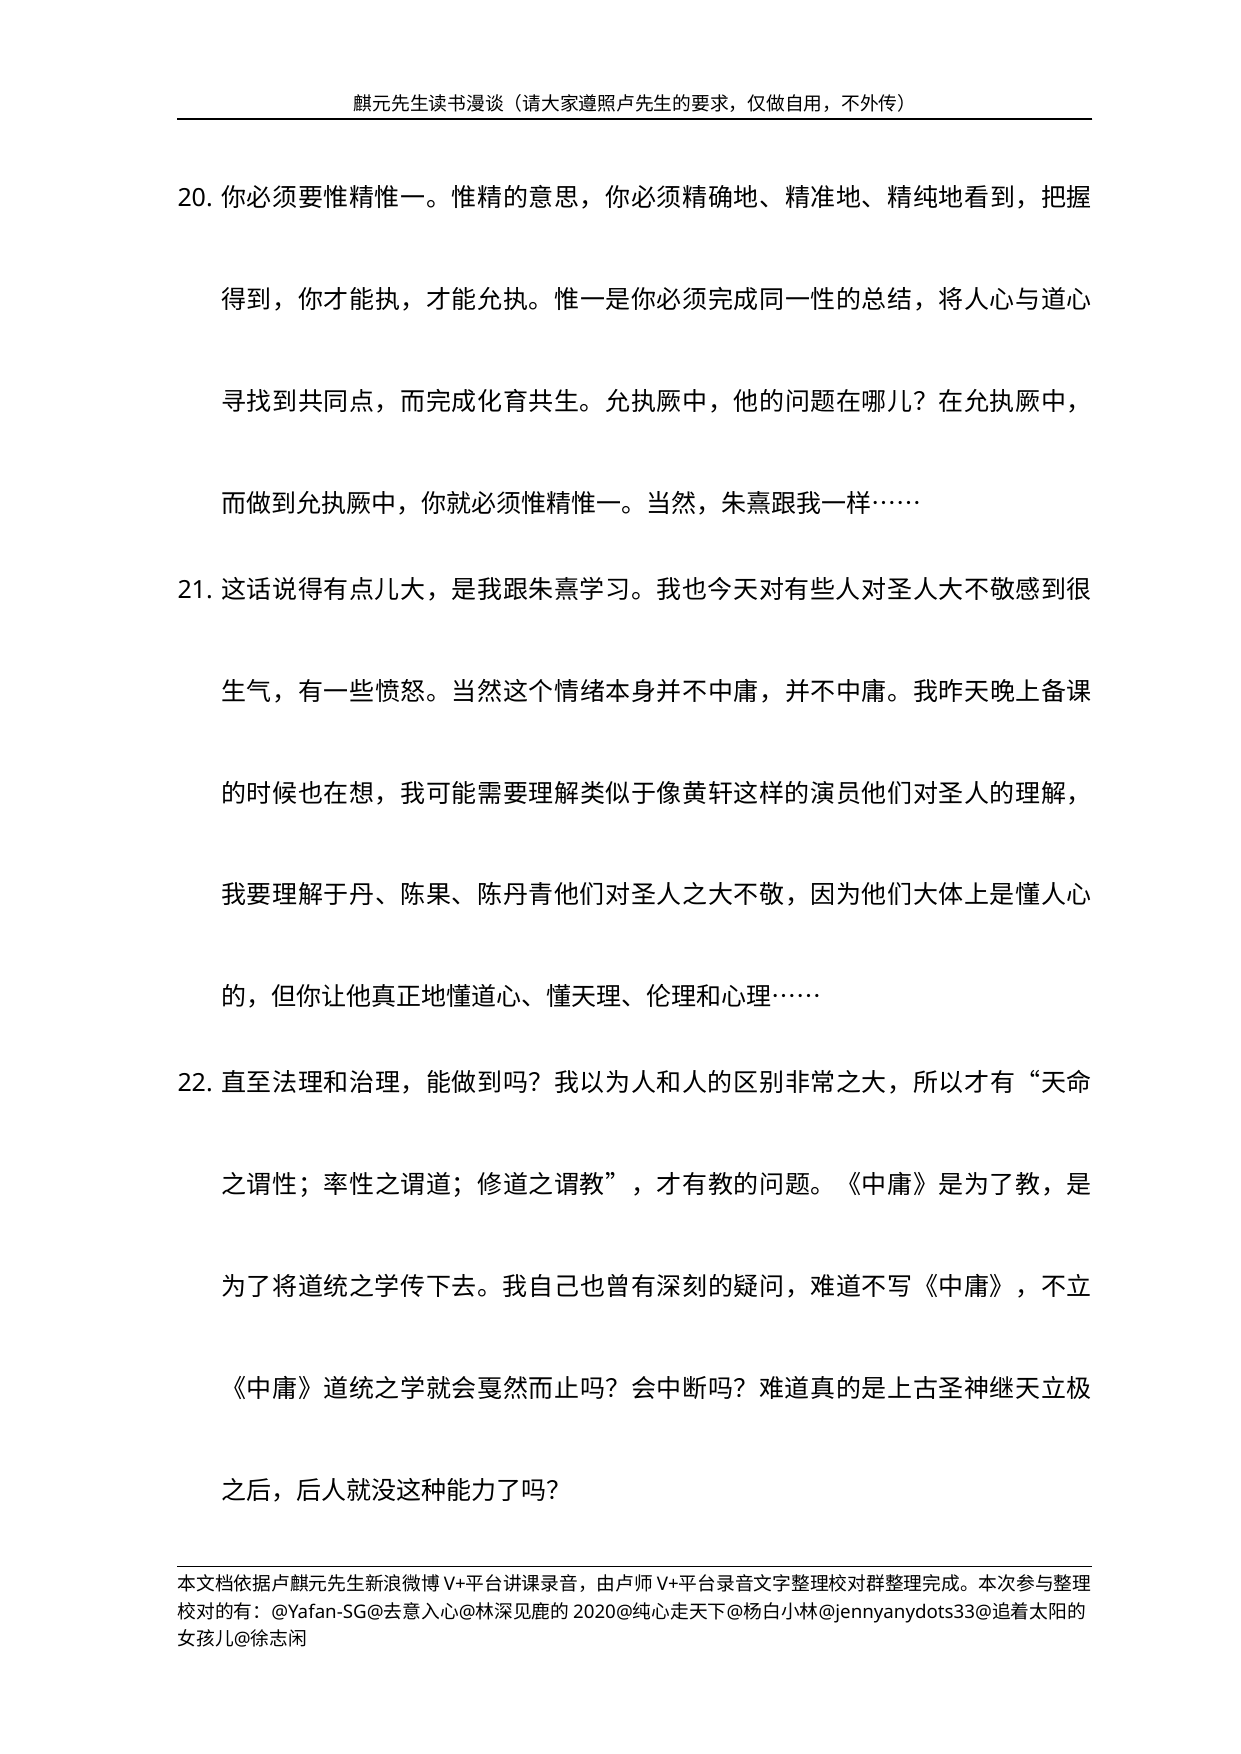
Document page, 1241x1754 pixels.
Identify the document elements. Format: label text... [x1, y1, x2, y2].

list 这话说得有点儿大，是我跟朱熹学习。我也今天对有些人对圣人大不敬感到很生气，有一些愤怒。当然这个情绪本身并不中庸，并不中庸。我昨天晚上备课的时候也在想，我可能需要理解类似于像黄轩这样的演员他们对圣人的理解，我要理解于丹、陈果、陈丹青他们对圣人之大不敬，因为他们大体上是懂人心的，但你让他真正地懂道心、懂天理、伦理和心理…… [177, 553, 1092, 1029]
list 直至法理和治理，能做到吗？我以为人和人的区别非常之大，所以才有“天命之谓性；率性之谓道；修道之谓教”，才有教的问题。《中庸》是为了教，是为了将道统之学传下去。我自己也曾有深刻的疑问，难道不写《中庸》，不立《中庸》道统之学就会戛然而止吗？会中断吗？难道真的是上古圣神继天立极之后，后人就没这种能力了吗？ [177, 1047, 1092, 1522]
list 你必须要惟精惟一。惟精的意思，你必须精确地、精准地、精纯地看到，把握得到，你才能执，才能允执。惟一是你必须完成同一性的总结，将人心与道心寻找到共同点，而完成化育共生。允执厥中，他的问题在哪儿？在允执厥中，而做到允执厥中，你就必须惟精惟一。当然，朱熹跟我一样…… [177, 162, 1092, 535]
